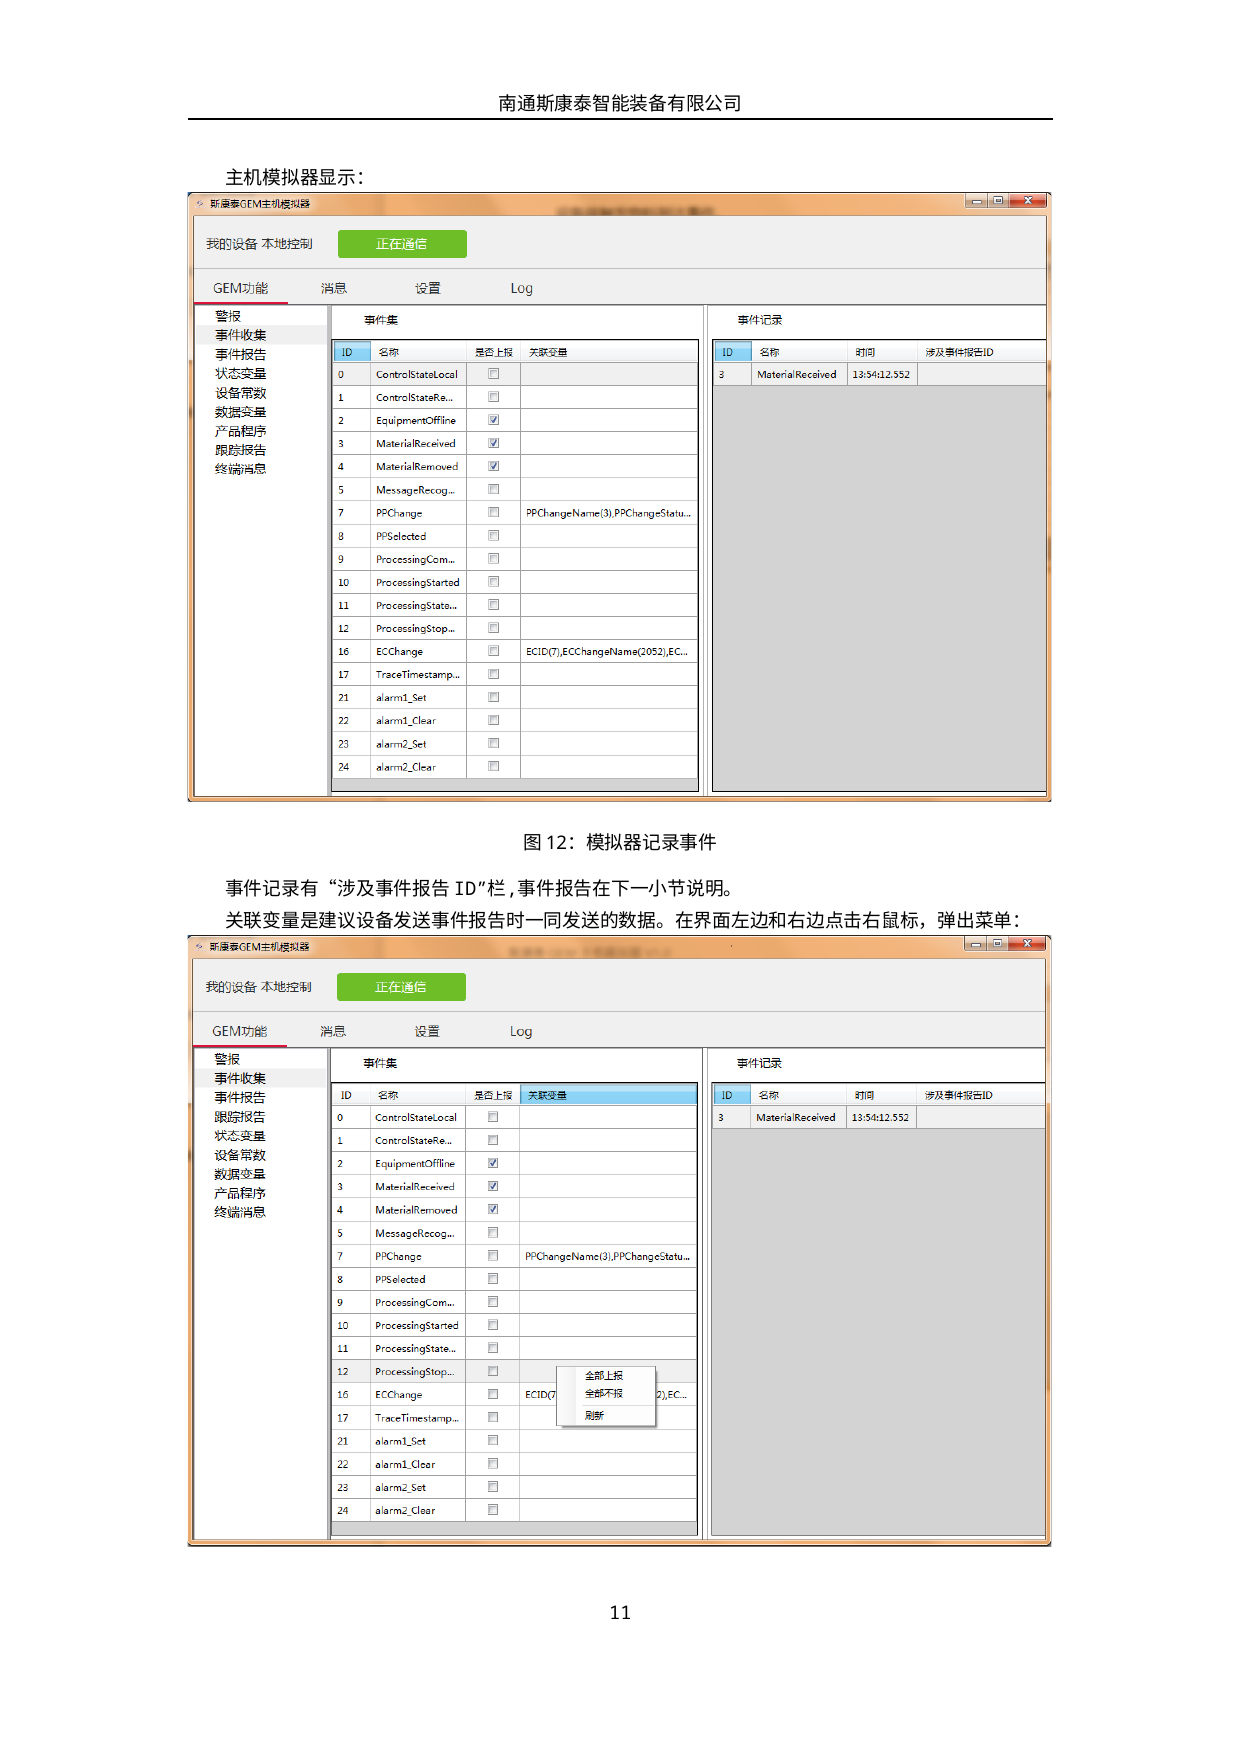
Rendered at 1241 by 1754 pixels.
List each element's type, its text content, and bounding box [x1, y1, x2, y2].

text 事件记录有“涉及事件报告ID”栏,事件报告在下一小节说明。 [187, 871, 1053, 903]
picture [187, 935, 1052, 1547]
picture [187, 192, 1052, 802]
text 主机模拟器显示： [187, 160, 1053, 192]
text 图12：模拟器记录事件 [187, 825, 1053, 857]
text 关联变量是建议设备发送事件报告时一同发送的数据。在界面左边和右边点击右鼠标，弹出菜单： [187, 903, 1053, 936]
